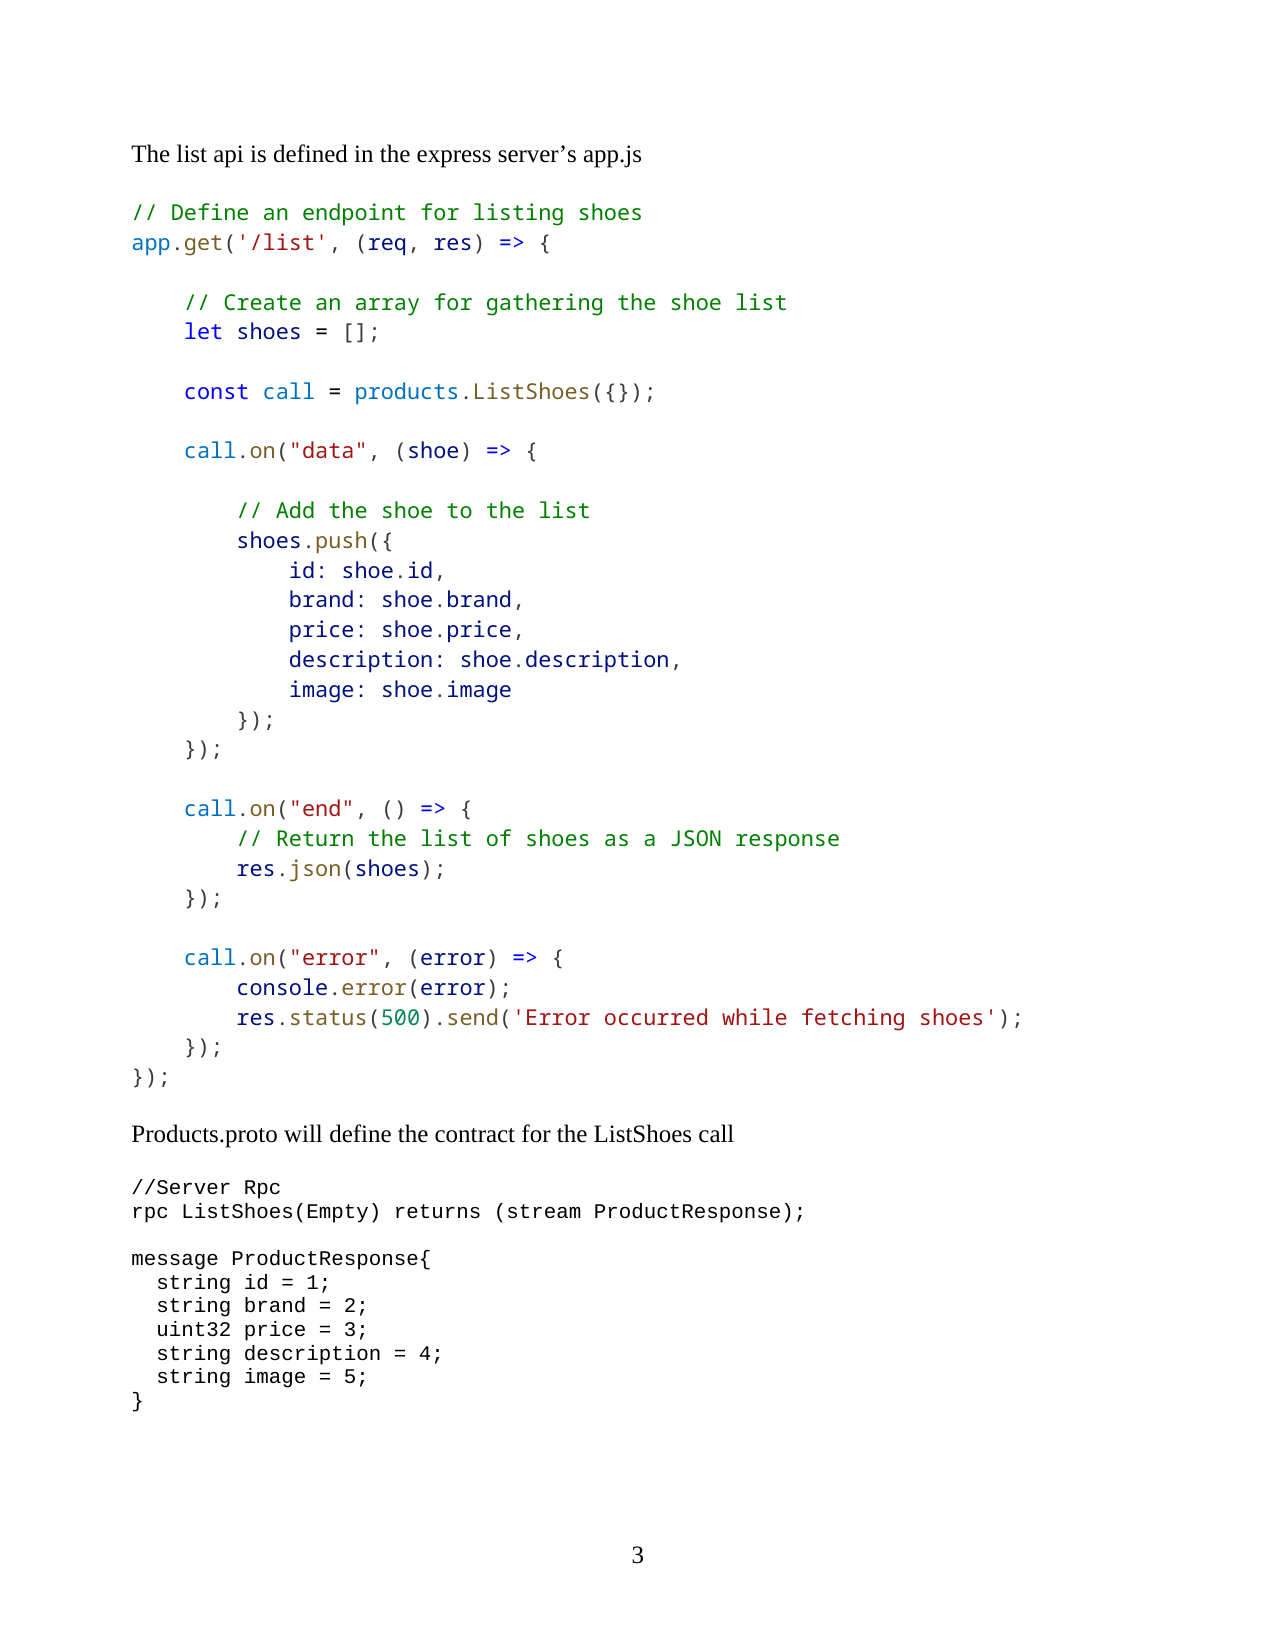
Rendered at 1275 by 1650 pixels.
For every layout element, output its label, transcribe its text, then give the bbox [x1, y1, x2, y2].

text brand: shoe.brand, [131, 584, 1144, 614]
text The list api is defined in the express server’s app.js [131, 139, 1144, 168]
text string id = 1; [131, 1272, 1144, 1295]
text }); [131, 703, 1144, 733]
text uint32 price = 3; [131, 1319, 1144, 1343]
text image: shoe.image [131, 674, 1144, 703]
text call.on("end", () => { [131, 793, 1144, 823]
text description: shoe.description, [131, 644, 1144, 674]
text string description = 4; [131, 1343, 1144, 1366]
text // Define an endpoint for listing shoes [131, 197, 1144, 227]
text //Server Rpc [131, 1177, 1144, 1201]
text // Return the list of shoes as a JSON response [131, 823, 1144, 852]
text } [131, 1390, 1144, 1413]
text string image = 5; [131, 1366, 1144, 1390]
text string brand = 2; [131, 1295, 1144, 1319]
text const call = products.ListShoes({}); [131, 376, 1144, 406]
text }); [131, 733, 1144, 763]
text res.status(500).send('Error occurred while fetching shoes'); [131, 1001, 1144, 1031]
text Products.proto will define the contract for the ListShoes call [131, 1119, 1144, 1148]
text // Create an array for gathering the shoe list [131, 286, 1144, 316]
text rpc ListShoes(Empty) returns (stream ProductResponse); [131, 1201, 1144, 1224]
text }); [131, 882, 1144, 912]
text shoes.push({ [131, 525, 1144, 554]
text console.error(error); [131, 972, 1144, 1001]
text }); [131, 1061, 1144, 1091]
text price: shoe.price, [131, 614, 1144, 644]
text }); [131, 1031, 1144, 1061]
text call.on("error", (error) => { [131, 942, 1144, 972]
text call.on("data", (shoe) => { [131, 435, 1144, 465]
text // Add the shoe to the list [131, 495, 1144, 525]
text app.get('/list', (req, res) => { [131, 227, 1144, 257]
text id: shoe.id, [131, 554, 1144, 584]
text message ProductResponse{ [131, 1248, 1144, 1272]
text let shoes = []; [131, 316, 1144, 346]
text res.json(shoes); [131, 852, 1144, 882]
